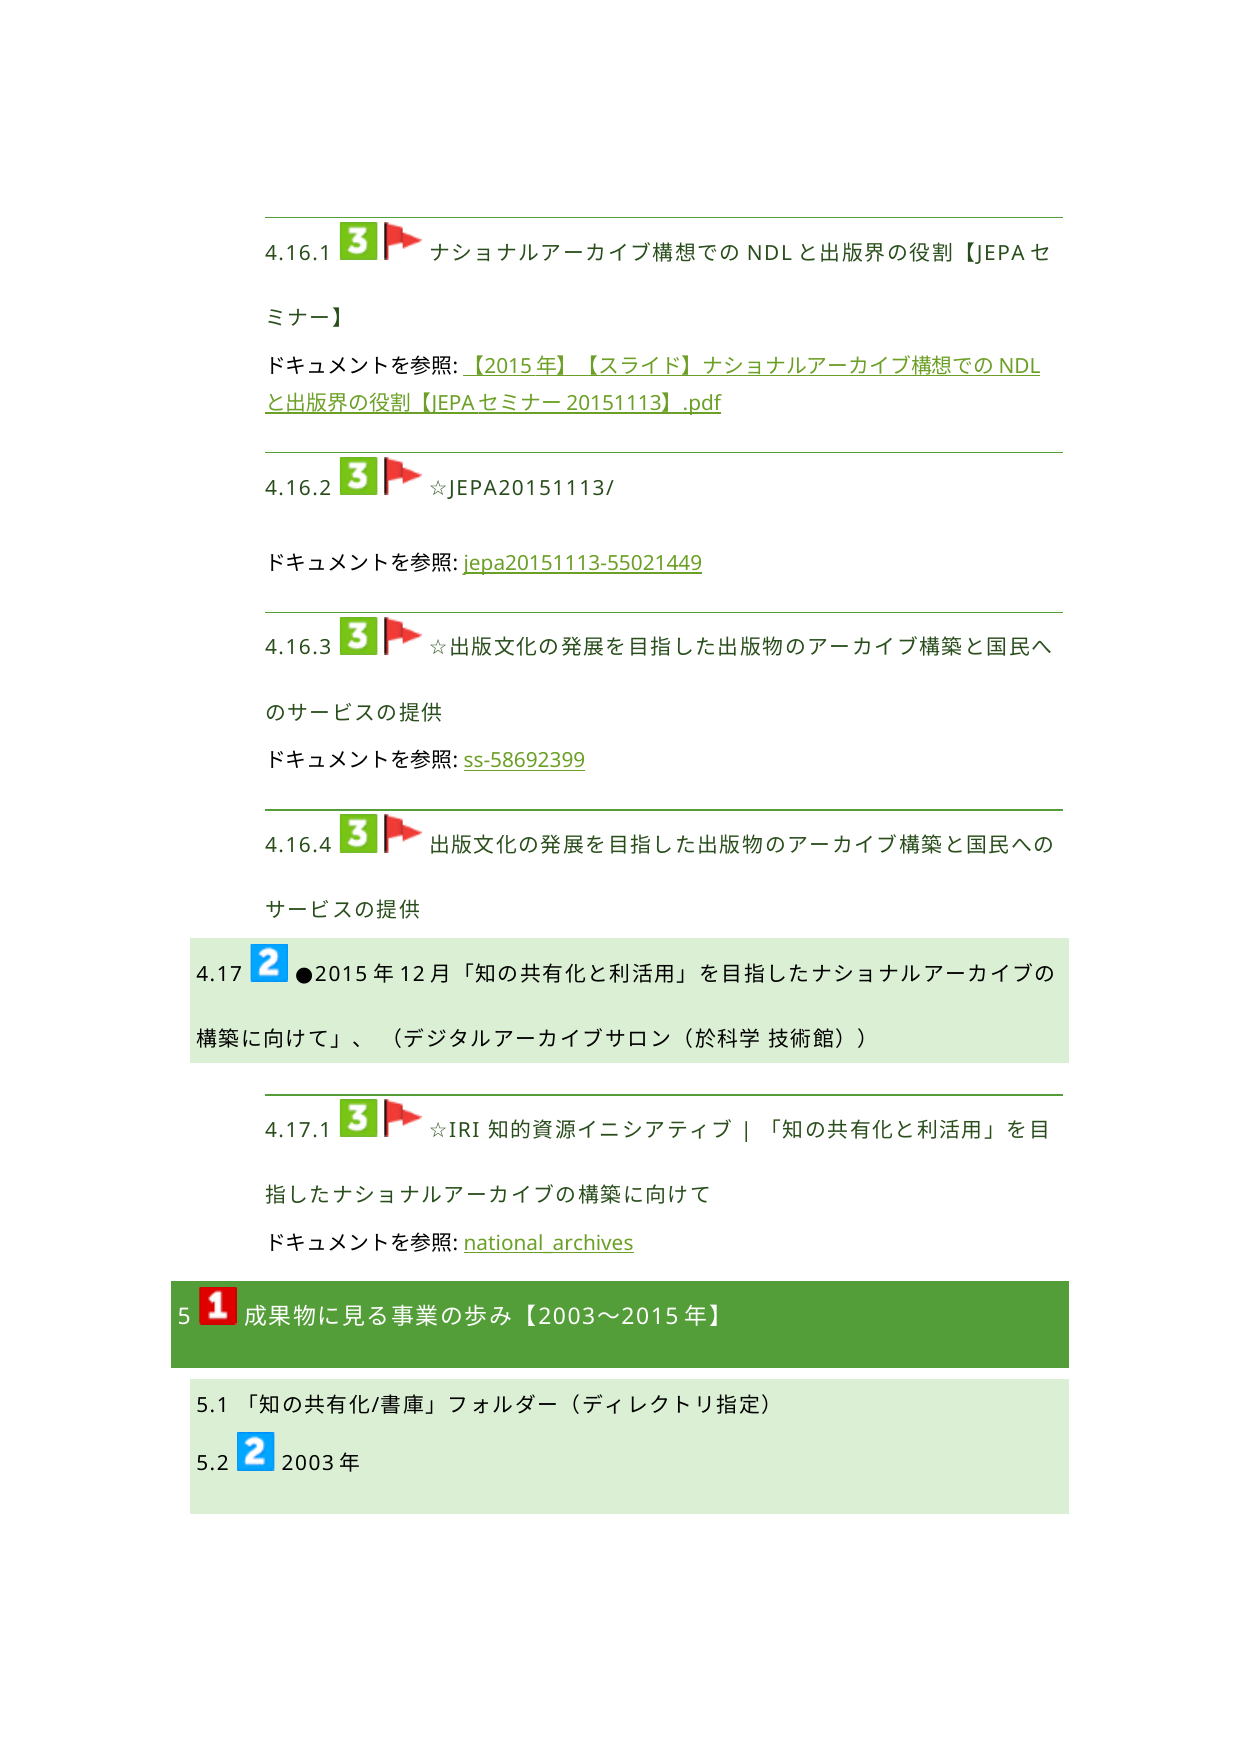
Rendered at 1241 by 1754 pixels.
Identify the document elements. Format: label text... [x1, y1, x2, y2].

text 出版文化の発展を目指した出版物のアーカイブ構築と国民へのサービスの提供 [265, 811, 1063, 927]
picture [384, 814, 422, 853]
picture [384, 222, 422, 260]
text ☆出版文化の発展を目指した出版物のアーカイブ構築と国民へのサービスの提供 [265, 613, 1063, 730]
text 成果物に見る事業の歩み【2003～2015年】 [177, 1287, 1063, 1362]
text ドキュメントを参照: 【2015年】【スライド】ナショナルアーカイブ構想でのNDLと出版界の役割【JEPAセミナー20151113】.pdf [265, 345, 1063, 420]
text ●2015年12月「知の共有化と利活用」を目指したナショナルアーカイブの構築に向けて」、 （デジタルアーカイブサロン（於科学 技術館）） [196, 944, 1063, 1056]
picture [339, 617, 378, 655]
text ドキュメントを参照: jepa20151113-55021449 [265, 543, 1063, 580]
text ドキュメントを参照: national_archives [265, 1222, 1063, 1260]
picture [237, 1432, 275, 1471]
text ナショナルアーカイブ構想でのNDLと出版界の役割【JEPAセミナー】 [265, 218, 1063, 335]
picture [339, 814, 378, 853]
text ドキュメントを参照: ss-58692399 [265, 740, 1063, 778]
text 「知の共有化/書庫」フォルダー（ディレクトリ指定） [196, 1385, 1063, 1422]
picture [384, 617, 422, 655]
picture [384, 1099, 422, 1137]
text 2003年 [196, 1427, 1063, 1508]
picture [339, 457, 378, 495]
picture [384, 457, 422, 495]
picture [339, 1099, 378, 1137]
picture [199, 1287, 237, 1325]
text ☆IRI 知的資源イニシアティブ | 「知の共有化と利活用」を目指したナショナルアーカイブの構築に向けて [265, 1096, 1063, 1212]
picture [250, 944, 288, 982]
picture [339, 222, 378, 260]
text ☆Jepa20151113/ [265, 453, 1063, 532]
